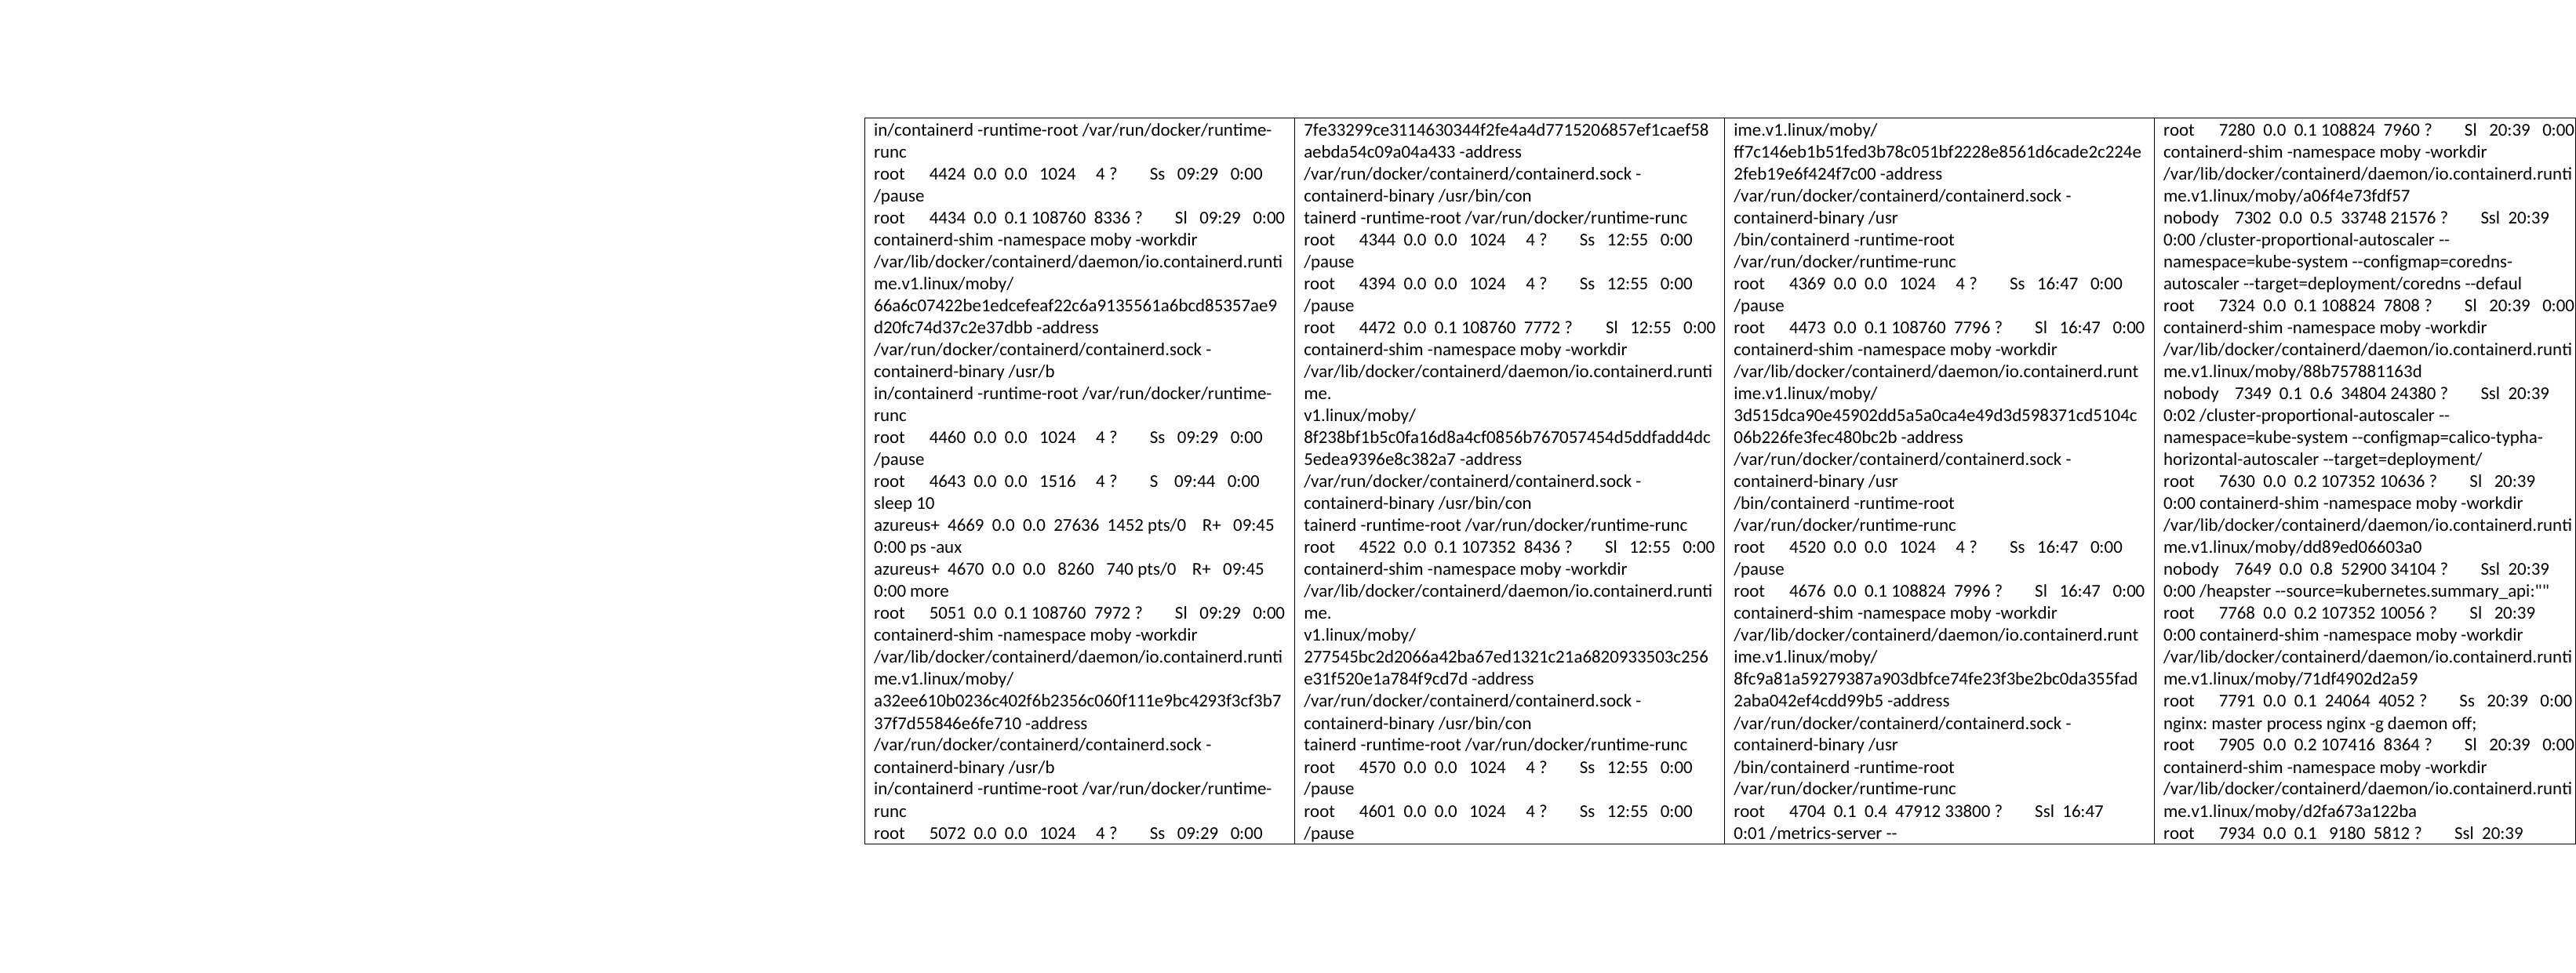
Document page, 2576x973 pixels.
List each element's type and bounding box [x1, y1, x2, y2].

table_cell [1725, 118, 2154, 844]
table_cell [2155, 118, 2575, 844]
table_cell [865, 118, 1294, 844]
table_cell [1295, 118, 1724, 844]
